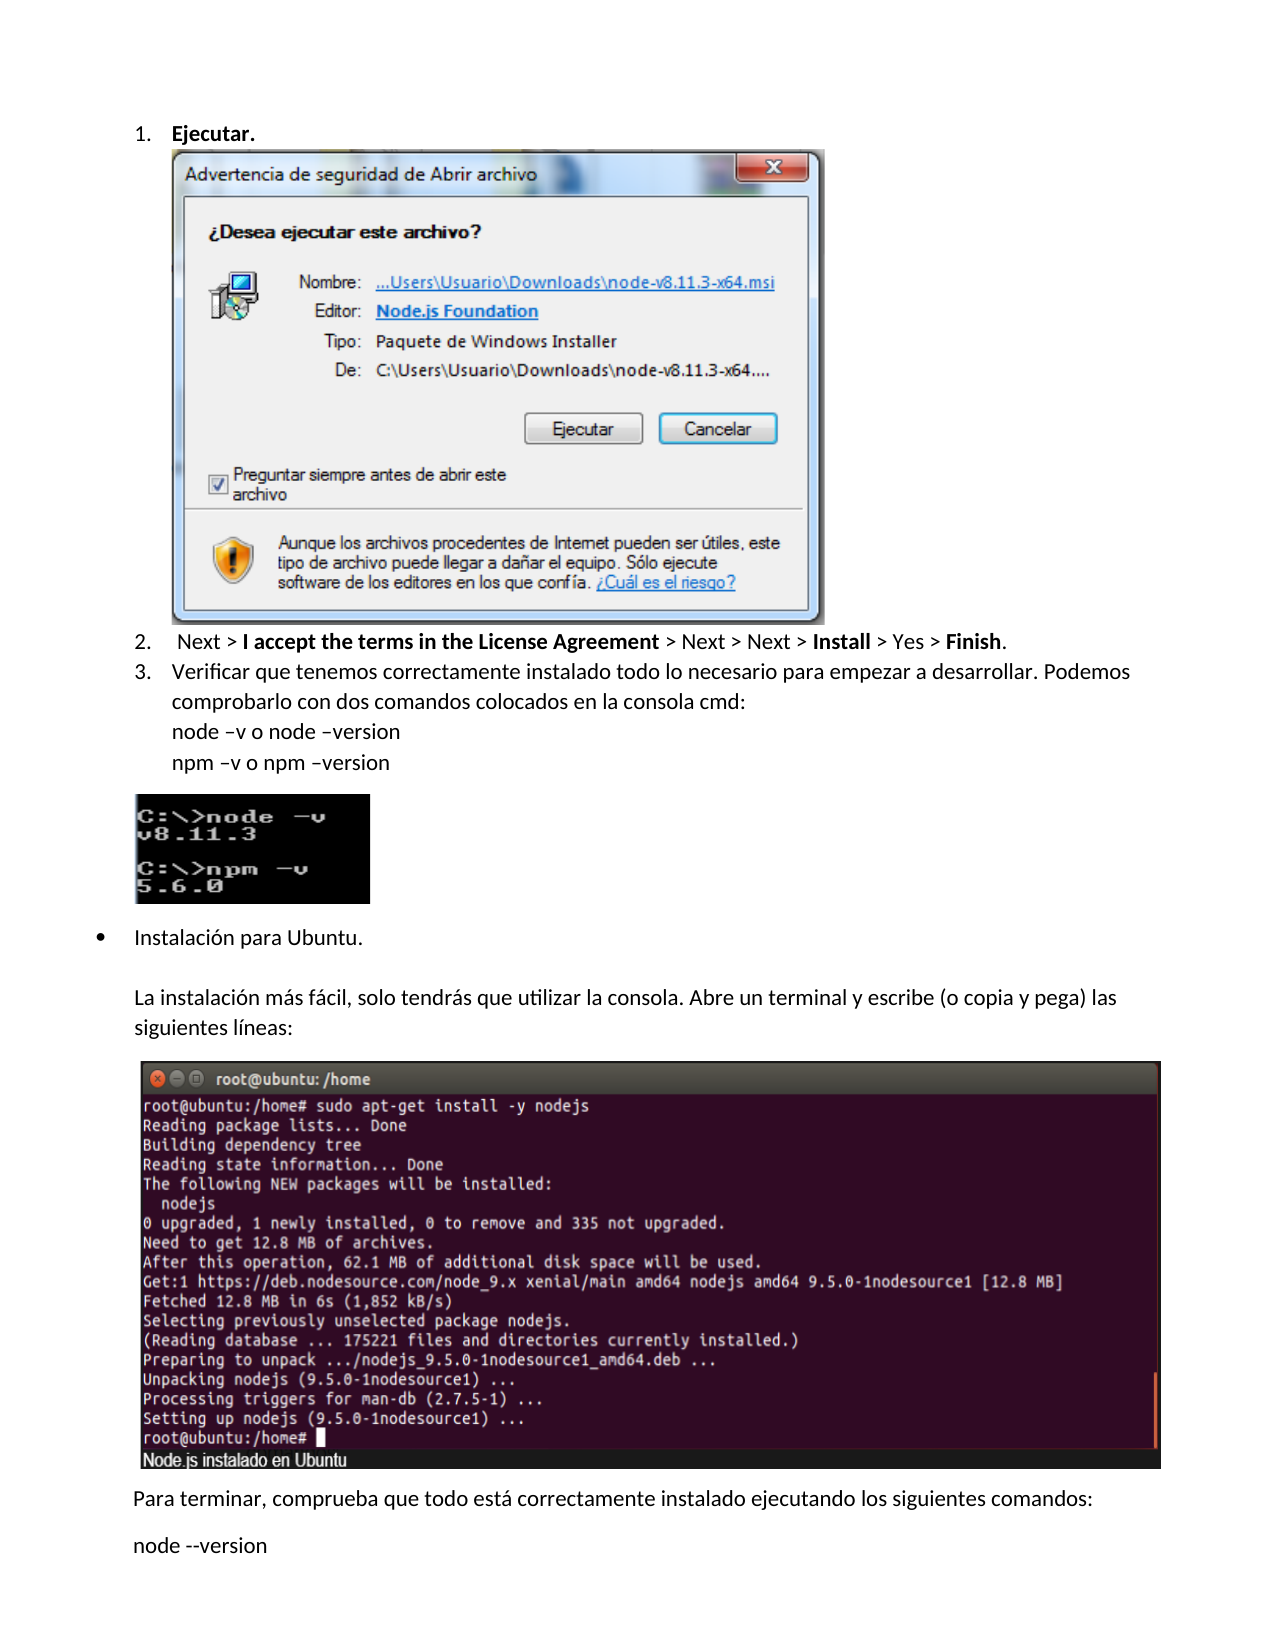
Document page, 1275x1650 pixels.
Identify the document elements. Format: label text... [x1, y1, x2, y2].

list Ejecutar. [134, 119, 1216, 147]
list node –v o node –version [172, 717, 1216, 746]
list Instalación para Ubuntu. [97, 923, 1216, 951]
list npm –v o npm –version [172, 748, 1216, 776]
list Next > I accept the terms in the License Agreement > Next > Next > Install > Yes > Finish. [134, 627, 1216, 655]
list La instalación más fácil, solo tendrás que utilizar la consola. Abre un terminal y escribe (o copia y pega) las siguientes líneas: [134, 983, 1216, 1041]
list Verificar que tenemos correctamente instalado todo lo necesario para empezar a desarrollar. Podemos comprobarlo con dos comandos colocados en la consola cmd: [134, 657, 1216, 715]
picture [171, 149, 825, 625]
picture [134, 794, 371, 904]
text node --version [59, 1531, 1216, 1559]
picture [140, 1061, 1161, 1469]
